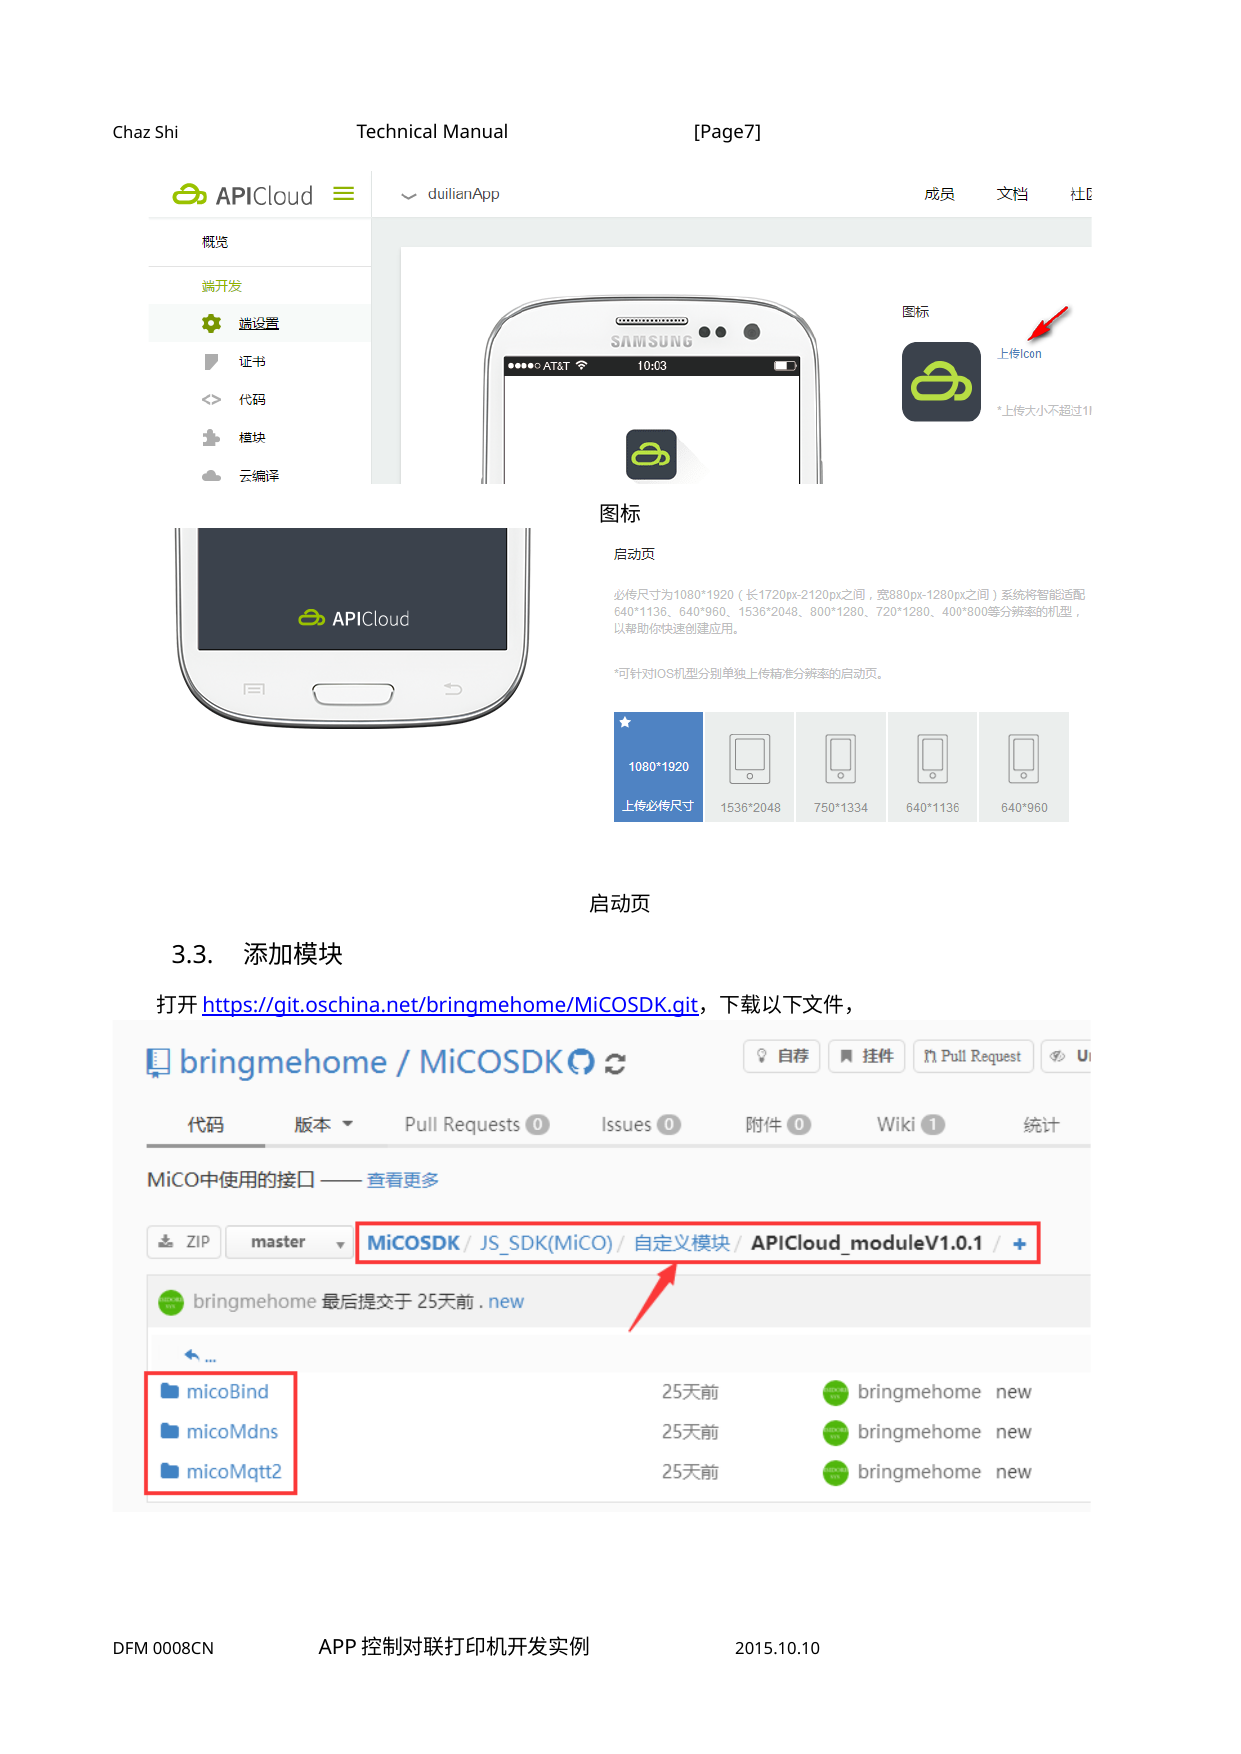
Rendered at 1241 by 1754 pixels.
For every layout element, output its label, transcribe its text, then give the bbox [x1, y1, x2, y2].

text 启动页 [112, 886, 1128, 919]
text 图标 [112, 496, 1128, 528]
picture [148, 171, 1092, 484]
picture [112, 1020, 1091, 1512]
picture [112, 528, 1128, 860]
subtitle 添加模块 [171, 935, 1128, 971]
text 打开https://git.oschina.net/bringmehome/MiCOSDK.git，下载以下文件， [156, 987, 1128, 1020]
